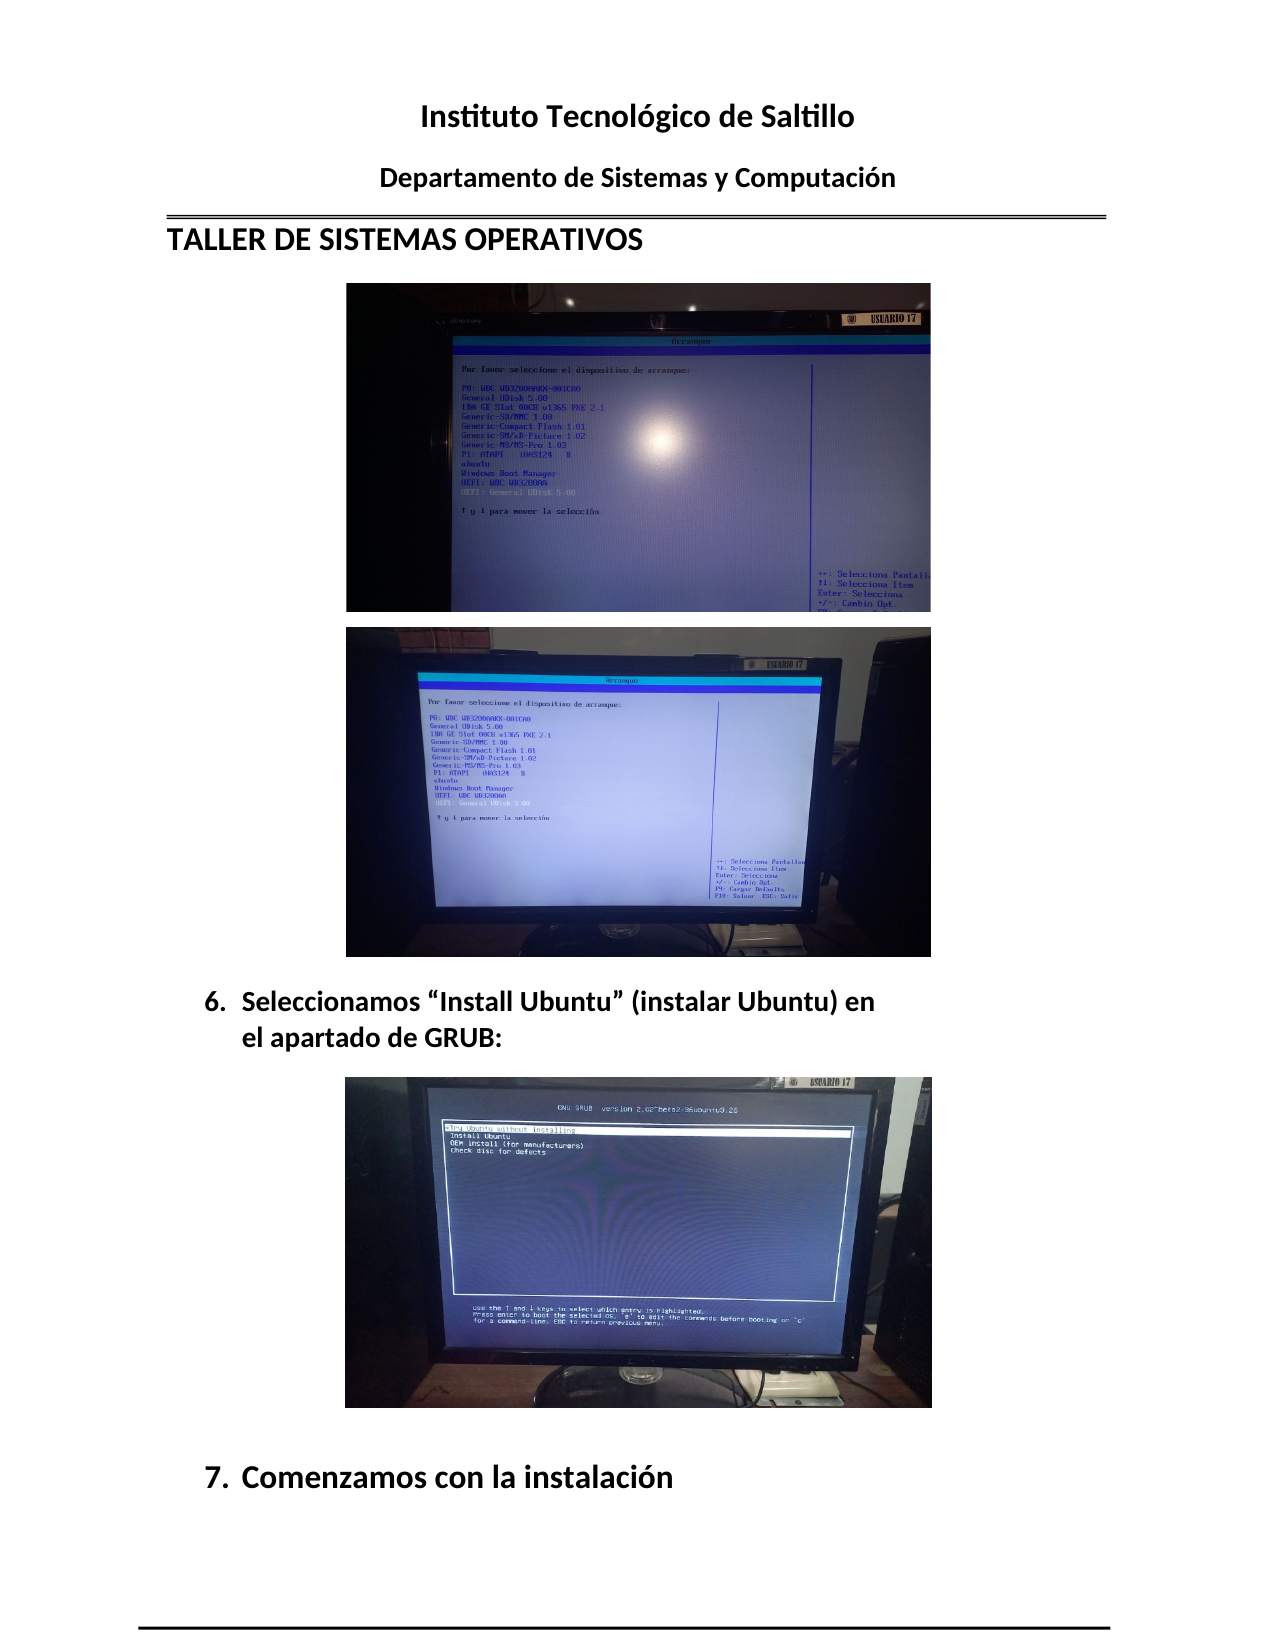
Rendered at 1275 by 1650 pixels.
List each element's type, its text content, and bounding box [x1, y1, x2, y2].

picture [346, 283, 931, 612]
list Comenzamos con la instalación [204, 1457, 897, 1497]
picture [345, 1077, 932, 1408]
list Seleccionamos “Install Ubuntu” (instalar Ubuntu) en el apartado de GRUB: [204, 983, 897, 1054]
picture [346, 627, 931, 957]
